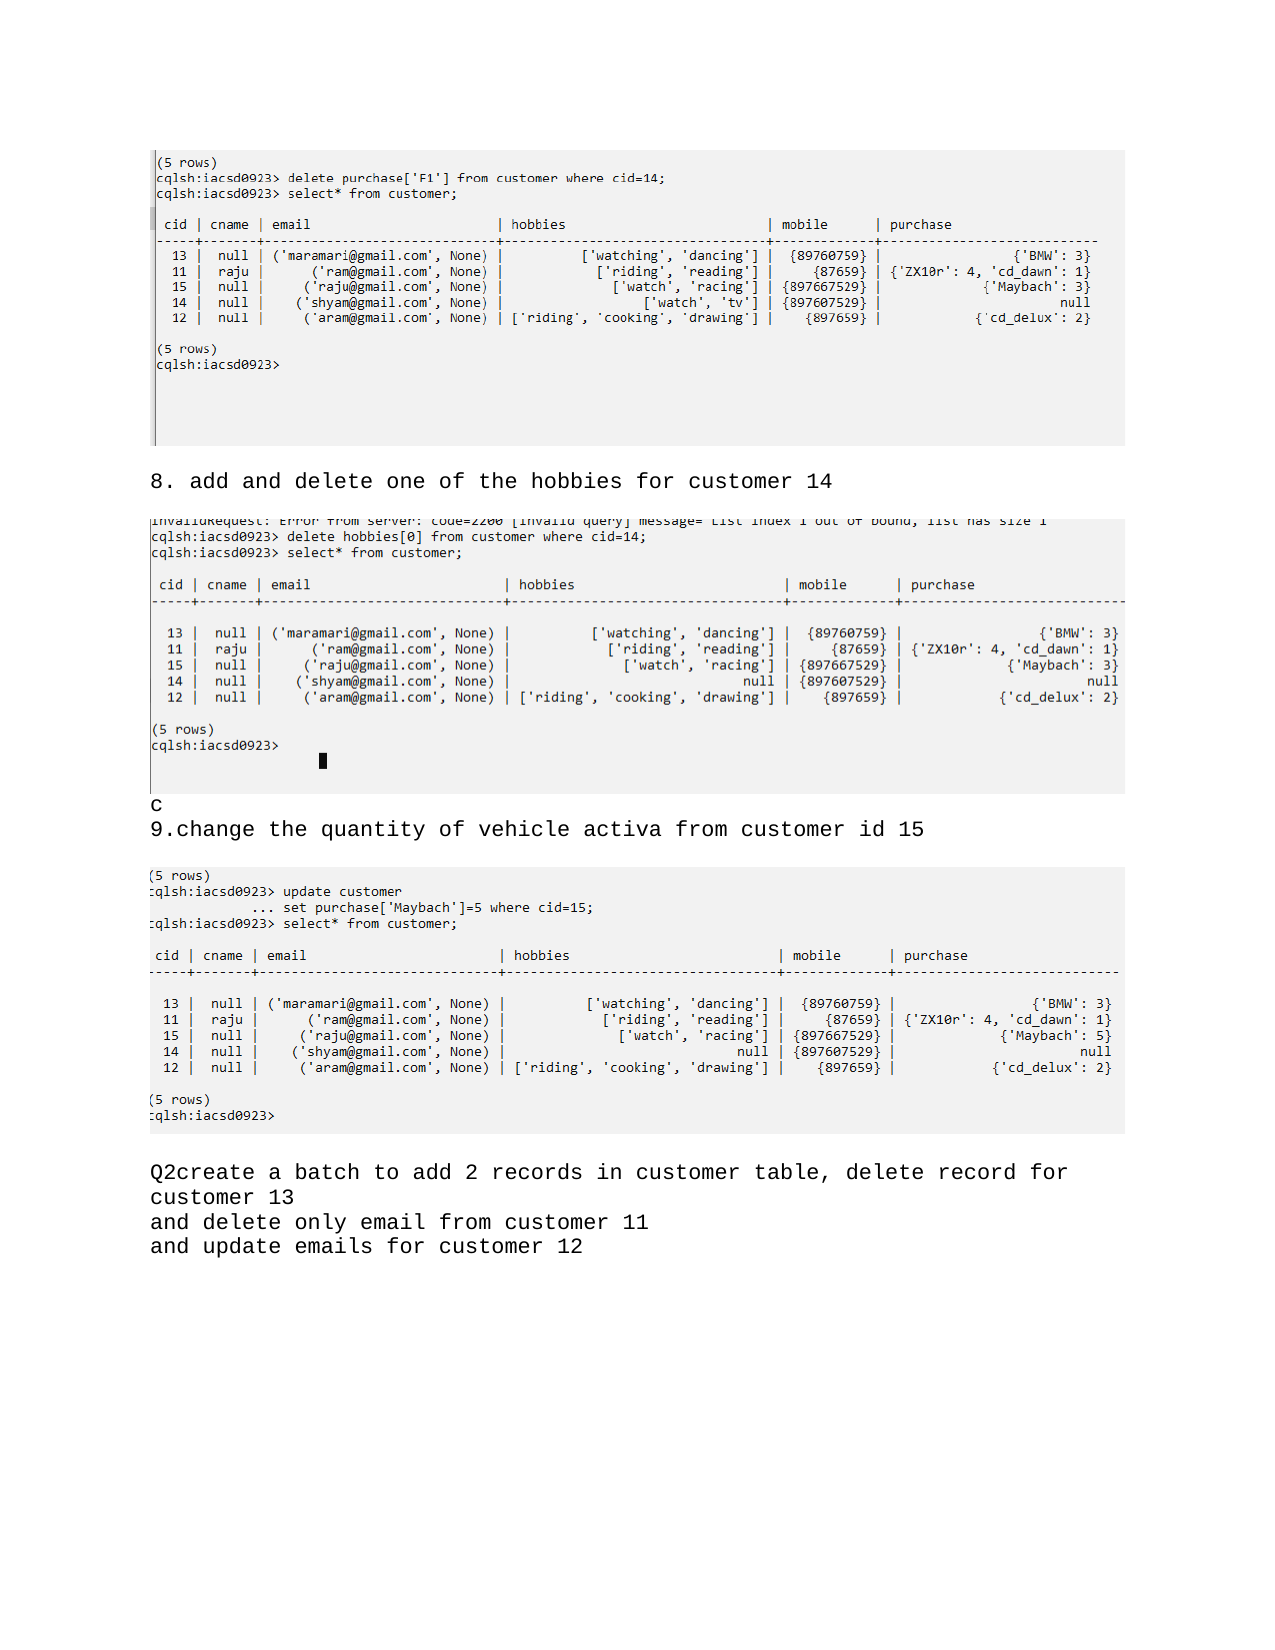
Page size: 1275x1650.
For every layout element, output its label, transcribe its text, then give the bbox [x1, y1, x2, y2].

text 9.change the quantity of vehicle activa from customer id 15 [150, 818, 1125, 843]
text and update emails for customer 12 [150, 1236, 1125, 1260]
text Q2create a batch to add 2 records in customer table, delete record for customer 13 [150, 1161, 1125, 1211]
text 8. add and delete one of the hobbies for customer 14 [150, 470, 1125, 495]
text c [150, 794, 1125, 818]
picture [150, 519, 1125, 794]
text and delete only email from customer 11 [150, 1211, 1125, 1236]
picture [150, 150, 1125, 446]
picture [150, 867, 1125, 1134]
